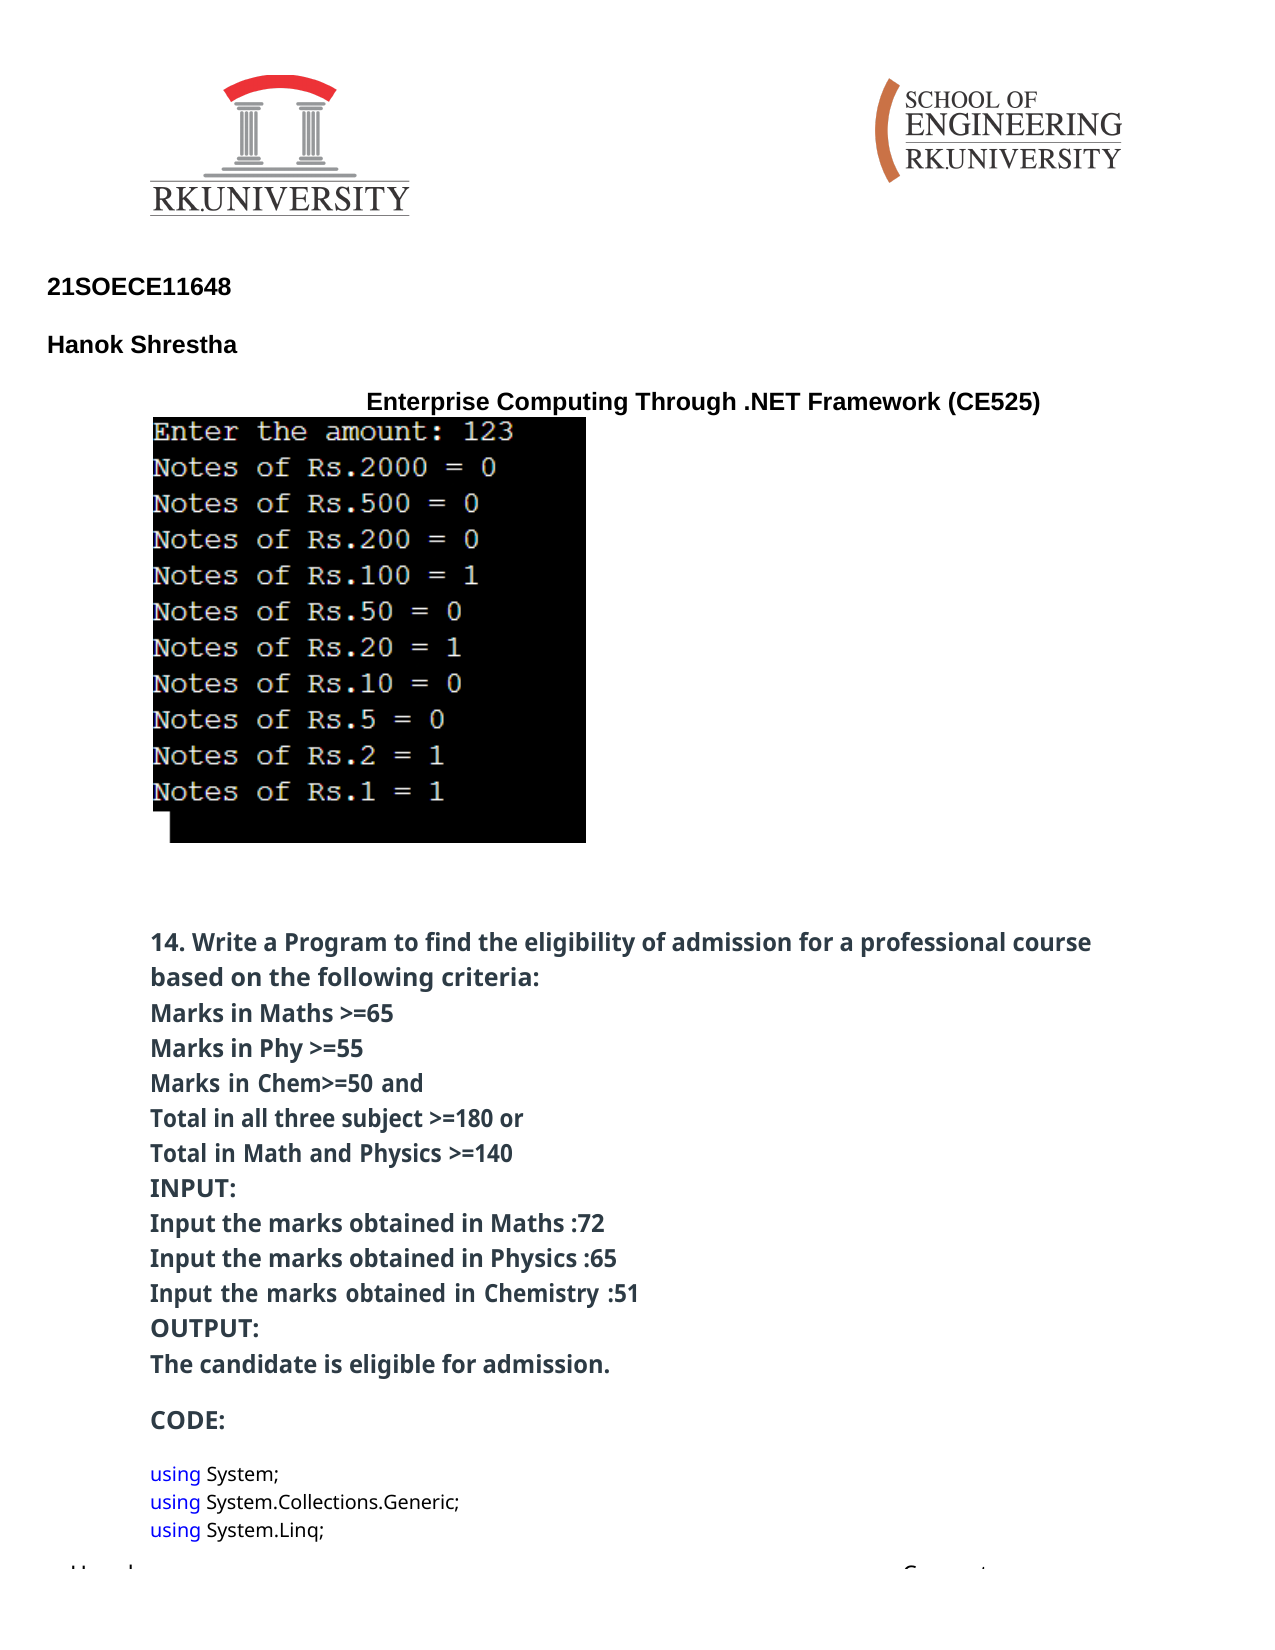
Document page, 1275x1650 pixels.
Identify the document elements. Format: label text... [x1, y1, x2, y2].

subtitle Marks in Maths >=65 Marks in Phy >=55 Marks in Chem>=50 and [150, 995, 440, 1099]
text Total in all three subject >=180 or Total in Math and Physics >=140 INPUT: [150, 1101, 545, 1205]
text The candidate is eligible for admission. CODE: [150, 1347, 616, 1437]
list Write a Program to ﬁnd the eligibility of admission for a professional course based on the following criteria: [150, 925, 1096, 994]
picture [150, 75, 410, 216]
subtitle Input the marks obtained in Maths :72 Input the marks obtained in Physics :65 Input the marks obtained in Chemistry :51 OUTPUT: [150, 1206, 666, 1345]
text using System.Collections.Generic; using System.Linq; [150, 1488, 467, 1543]
text using System; [150, 1460, 1185, 1487]
picture [153, 417, 586, 843]
picture [875, 78, 1122, 183]
